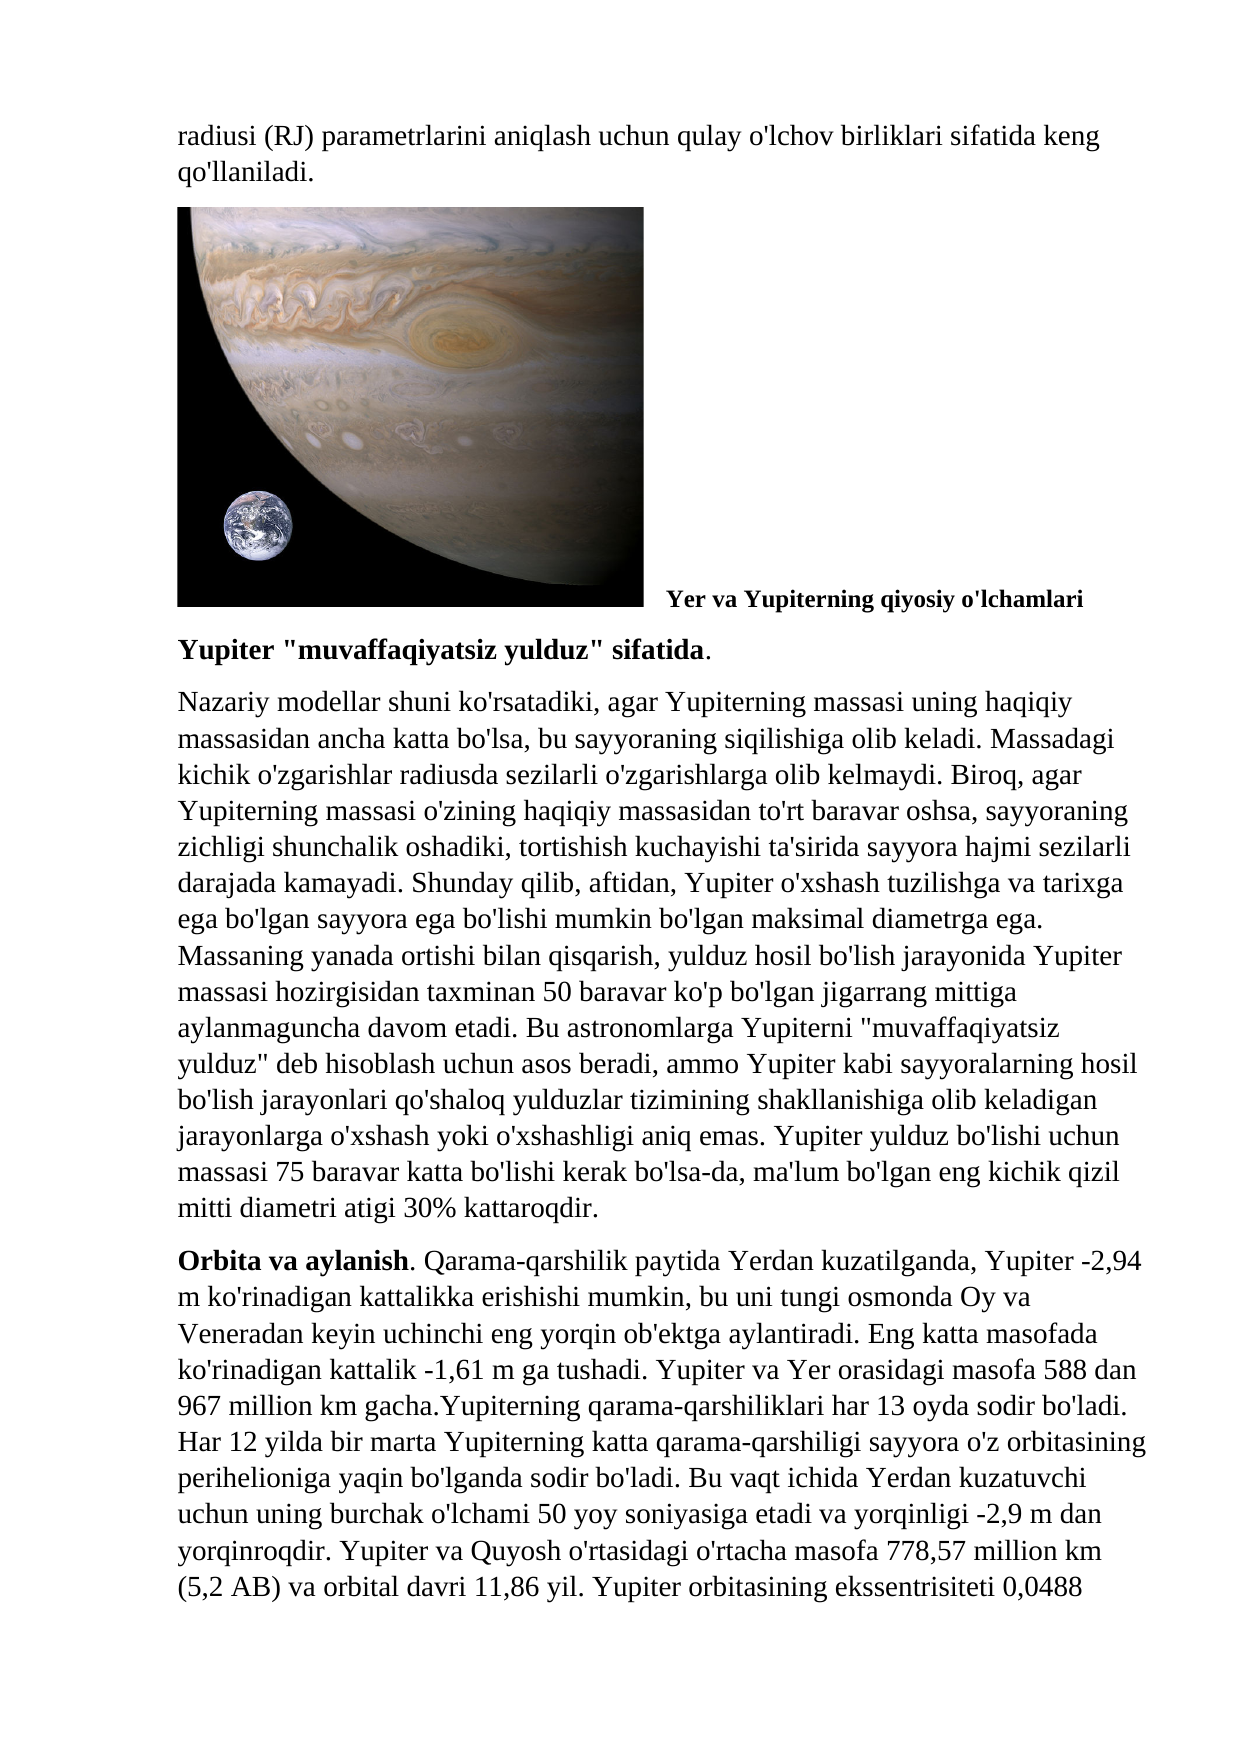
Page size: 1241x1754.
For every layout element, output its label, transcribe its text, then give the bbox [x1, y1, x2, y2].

text Nazariy modellar shuni ko'rsatadiki, agar Yupiterning massasi uning haqiqiy massasidan ancha katta bo'lsa, bu sayyoraning siqilishiga olib keladi. Massadagi kichik o'zgarishlar radiusda sezilarli o'zgarishlarga olib kelmaydi. Biroq, agar Yupiterning massasi o'zining haqiqiy massasidan to'rt baravar oshsa, sayyoraning zichligi shunchalik oshadiki, tortishish kuchayishi ta'sirida sayyora hajmi sezilarli darajada kamayadi. Shunday qilib, aftidan, Yupiter o'xshash tuzilishga va tarixga ega bo'lgan sayyora ega bo'lishi mumkin bo'lgan maksimal diametrga ega. Massaning yanada ortishi bilan qisqarish, yulduz hosil bo'lish jarayonida Yupiter massasi hozirgisidan taxminan 50 baravar ko'p bo'lgan jigarrang mittiga aylanmaguncha davom etadi. Bu astronomlarga Yupiterni "muvaffaqiyatsiz yulduz" deb hisoblash uchun asos beradi, ammo Yupiter kabi sayyoralarning hosil bo'lish jarayonlari qo'shaloq yulduzlar tizimining shakllanishiga olib keladigan jarayonlarga o'xshash yoki o'xshashligi aniq emas. Yupiter yulduz bo'lishi uchun massasi 75 baravar katta bo'lishi kerak bo'lsa-da, ma'lum bo'lgan eng kichik qizil mitti diametri atigi 30% kattaroqdir. [177, 684, 1152, 1224]
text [177, 1243, 1152, 1602]
picture [177, 207, 644, 607]
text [177, 118, 1152, 188]
text Yupiter "muvaffaqiyatsiz yulduz" sifatida. [177, 632, 1152, 665]
